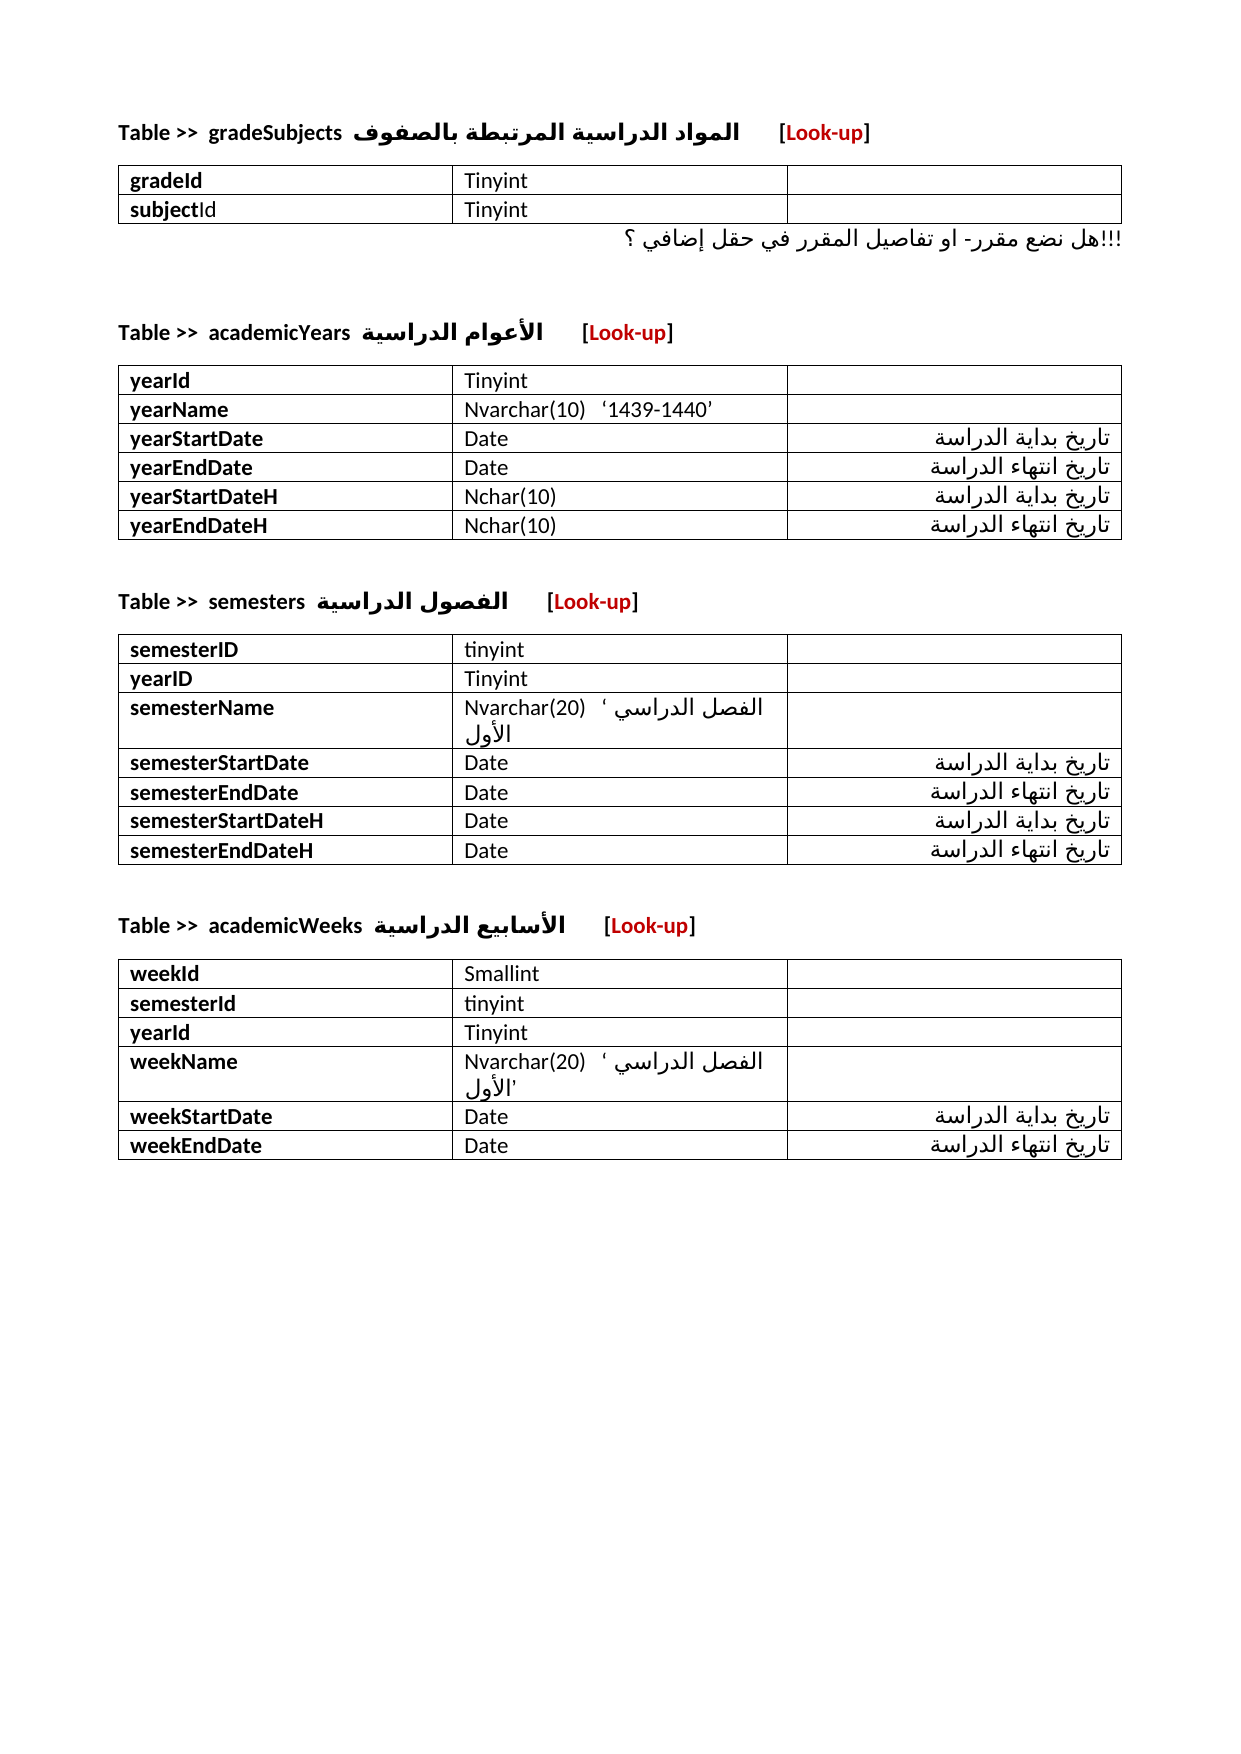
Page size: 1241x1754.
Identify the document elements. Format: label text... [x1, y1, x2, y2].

text Table >> academicYears الأعوام الدراسية [Look-up] [118, 318, 1122, 346]
table_cell yearStartDateH [119, 482, 452, 510]
table_cell Date [453, 424, 787, 452]
table_cell Tinyint [453, 1018, 787, 1046]
table_cell tinyint [453, 989, 787, 1017]
table_cell semesterEndDateH [119, 836, 452, 864]
table_cell weekStartDate [119, 1102, 452, 1130]
table_cell تاريخ بداية الدراسة [788, 1102, 1121, 1130]
table_cell Tinyint [453, 195, 787, 223]
table_cell Tinyint [453, 664, 787, 692]
table_cell Nchar(10) [453, 482, 787, 510]
table_cell تاريخ بداية الدراسة [788, 424, 1121, 452]
table_cell تاريخ انتهاء الدراسة [788, 1131, 1121, 1159]
table_header [788, 960, 1121, 988]
table_cell [788, 693, 1121, 747]
table_header [788, 366, 1121, 394]
text هل نضع مقرر- او تفاصيل المقرر في حقل إضافي ؟!!! [118, 224, 1122, 252]
table_cell Nvarchar(20) ‘الفصل الدراسي الأول [453, 693, 787, 747]
table_header Tinyint [453, 166, 787, 194]
table_cell [788, 989, 1121, 1017]
table_cell [788, 664, 1121, 692]
table_cell Date [453, 836, 787, 864]
table_cell Nvarchar(20) ‘الفصل الدراسي الأول’ [453, 1047, 787, 1101]
table_cell Nvarchar(10) ‘1439-1440’ [453, 395, 787, 423]
table_cell semesterId [119, 989, 452, 1017]
table_cell weekName [119, 1047, 452, 1101]
table_cell semesterName [119, 693, 452, 747]
table_cell semesterStartDate [119, 749, 452, 777]
table_cell yearName [119, 395, 452, 423]
table_cell Date [453, 749, 787, 777]
table_cell yearStartDate [119, 424, 452, 452]
table_header weekId [119, 960, 452, 988]
table_cell Date [453, 778, 787, 806]
table_header Tinyint [453, 366, 787, 394]
table_cell subjectId [119, 195, 452, 223]
table_header tinyint [453, 635, 787, 663]
table_header gradeId [119, 166, 452, 194]
table_header yearId [119, 366, 452, 394]
table_cell تاريخ انتهاء الدراسة [788, 511, 1121, 539]
table_cell semesterStartDateH [119, 807, 452, 835]
table_cell yearEndDate [119, 453, 452, 481]
table_cell yearID [119, 664, 452, 692]
text Table >> semesters الفصول الدراسية [Look-up] [118, 587, 1122, 615]
table_header semesterID [119, 635, 452, 663]
table_header [788, 635, 1121, 663]
table_header Smallint [453, 960, 787, 988]
table_cell yearId [119, 1018, 452, 1046]
table_cell تاريخ بداية الدراسة [788, 807, 1121, 835]
table_cell Date [453, 807, 787, 835]
table_cell تاريخ انتهاء الدراسة [788, 836, 1121, 864]
table_cell [788, 195, 1121, 223]
table_cell semesterEndDate [119, 778, 452, 806]
table_cell [788, 1018, 1121, 1046]
text Table >> academicWeeks الأسابيع الدراسية [Look-up] [118, 912, 1122, 940]
table_cell تاريخ بداية الدراسة [788, 749, 1121, 777]
table_cell Nchar(10) [453, 511, 787, 539]
table_header [788, 166, 1121, 194]
table_cell Date [453, 1131, 787, 1159]
table_cell weekEndDate [119, 1131, 452, 1159]
table_cell Date [453, 1102, 787, 1130]
table_cell yearEndDateH [119, 511, 452, 539]
table_cell [788, 1047, 1121, 1101]
table_cell [788, 395, 1121, 423]
table_cell تاريخ انتهاء الدراسة [788, 453, 1121, 481]
table_cell تاريخ بداية الدراسة [788, 482, 1121, 510]
table_cell Date [453, 453, 787, 481]
text Table >> gradeSubjects المواد الدراسية المرتبطة بالصفوف [Look-up] [118, 118, 1122, 146]
table_cell تاريخ انتهاء الدراسة [788, 778, 1121, 806]
